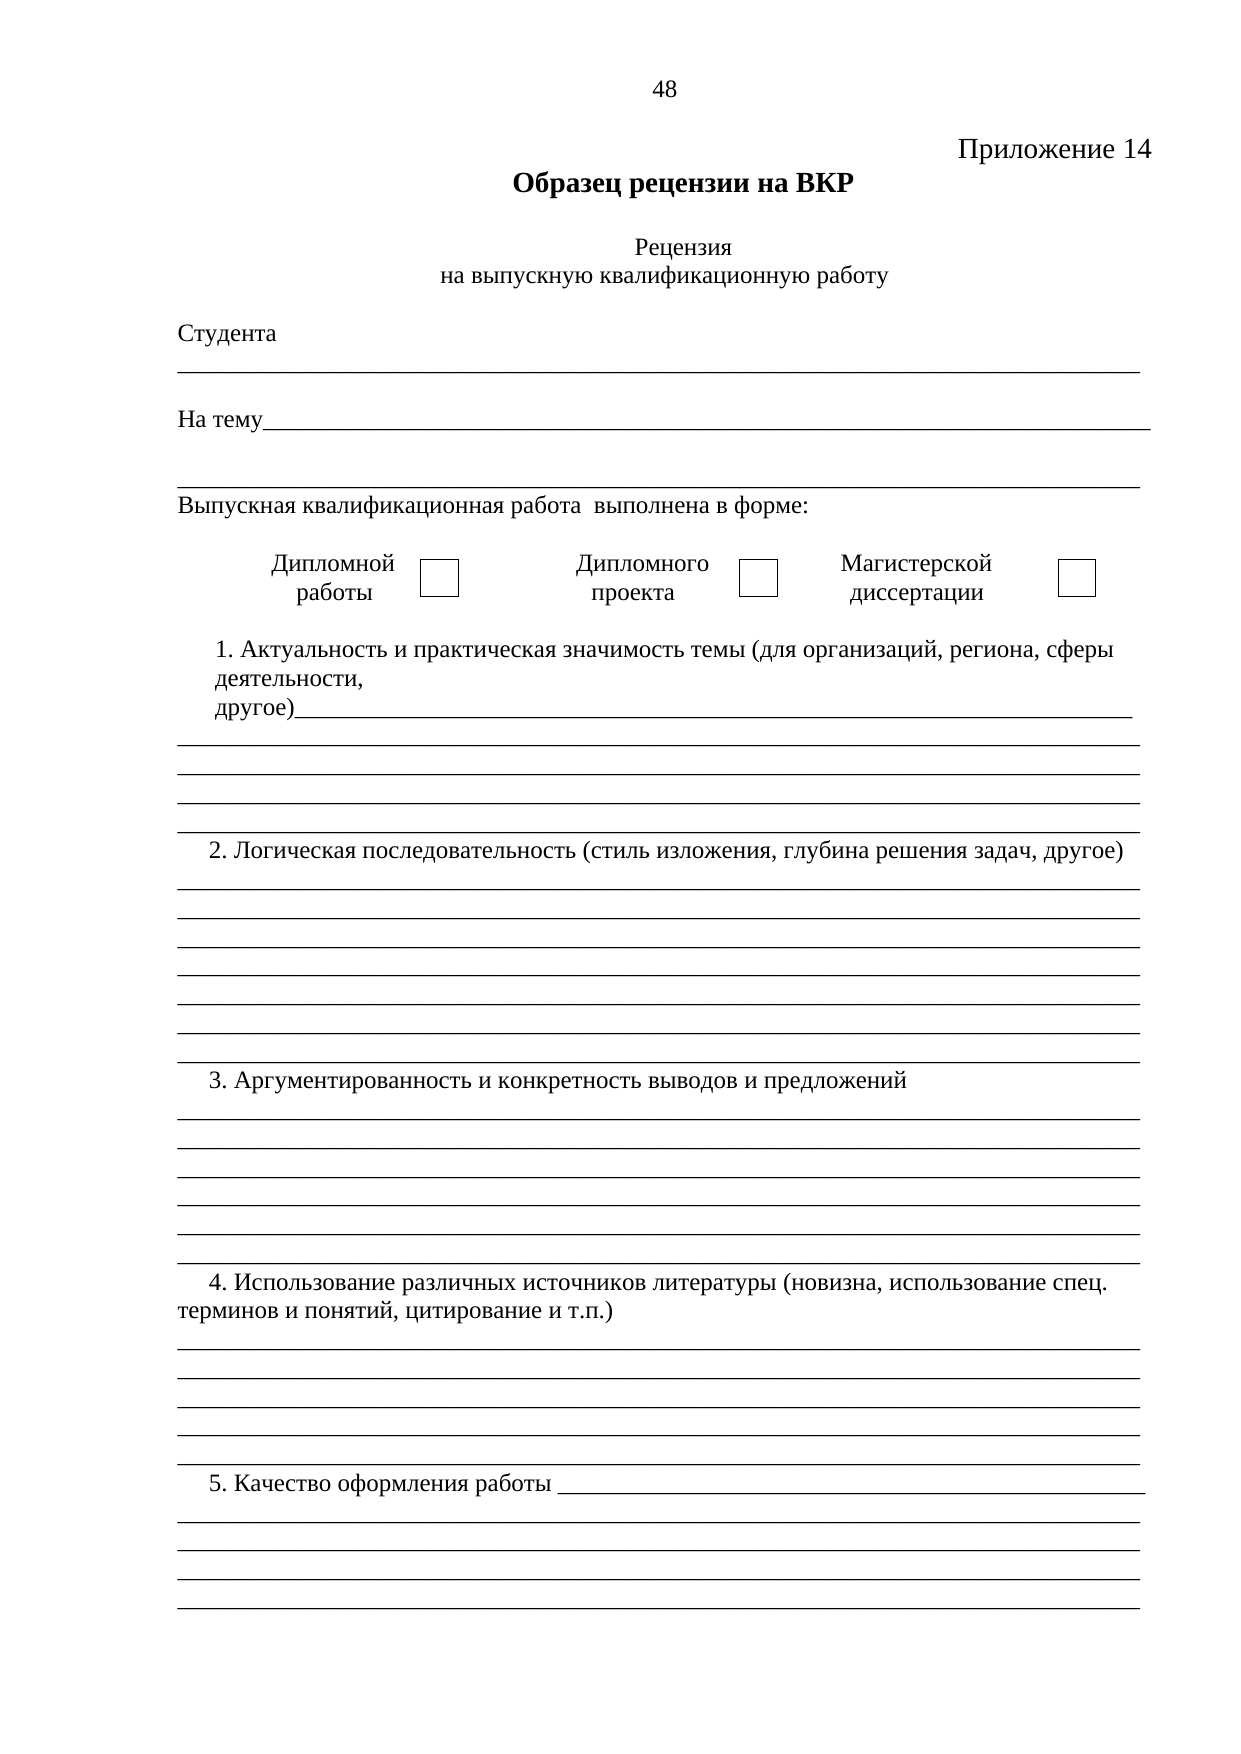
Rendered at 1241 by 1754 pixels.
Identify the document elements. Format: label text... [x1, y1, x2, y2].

text Рецензия [215, 232, 1152, 261]
text Выпускная квалификационная работа выполнена в форме: [177, 491, 1152, 519]
text ____________________________________________________________________________________________________________________________________________________________________________________________________________________________________________________________________________________________________________________ [177, 1497, 1152, 1612]
text _____________________________________________________________________________ [177, 1324, 1152, 1353]
text _____________________________________________________________________________ [177, 433, 1152, 491]
text 2. Логическая последовательность (стиль изложения, глубина решения задач, другое) [177, 836, 1152, 864]
text На тему_______________________________________________________________________ [177, 404, 1152, 433]
text 3. Аргументированность и конкретность выводов и предложений ______________________________________________________________________________________________________________________________________________________________________________________________________________________________________________________________________________________________________________________________________________________________________________________________________________________________________________________________________________ [177, 1066, 1152, 1267]
text Дипломной Дипломного Магистерской [177, 548, 1152, 577]
text Приложение 14 [215, 131, 1152, 165]
text работы проекта диссертации [177, 577, 1152, 606]
text ____________________________________________________________________________________________________________________________________________________________________________________________________________________________________________________________________________________________________________________ [177, 1353, 1152, 1468]
text 1. Актуальность и практическая значимость темы (для организаций, региона, сферы деятельности, другое)___________________________________________________________________ [215, 634, 1152, 721]
text Образец рецензии на ВКР [215, 165, 1152, 198]
text ___________________________________________________________________________________________________________________________________________________________________________________________________________________________________________________________________________________________________________________________________________________________________________________________________________________________________________________________________________________________________________________________________________________________ [177, 864, 1152, 1066]
text 4. Использование различных источников литературы (новизна, использование спец. терминов и понятий, цитирование и т.п.) [177, 1267, 1152, 1324]
text 5. Качество оформления работы _______________________________________________ [177, 1468, 1152, 1497]
text Студента _____________________________________________________________________________ [177, 318, 1152, 376]
text ____________________________________________________________________________________________________________________________________________________________________________________________________________________________________________________________________________________________________________________ [177, 721, 1152, 836]
text на выпускную квалификационную работу [177, 261, 1152, 289]
